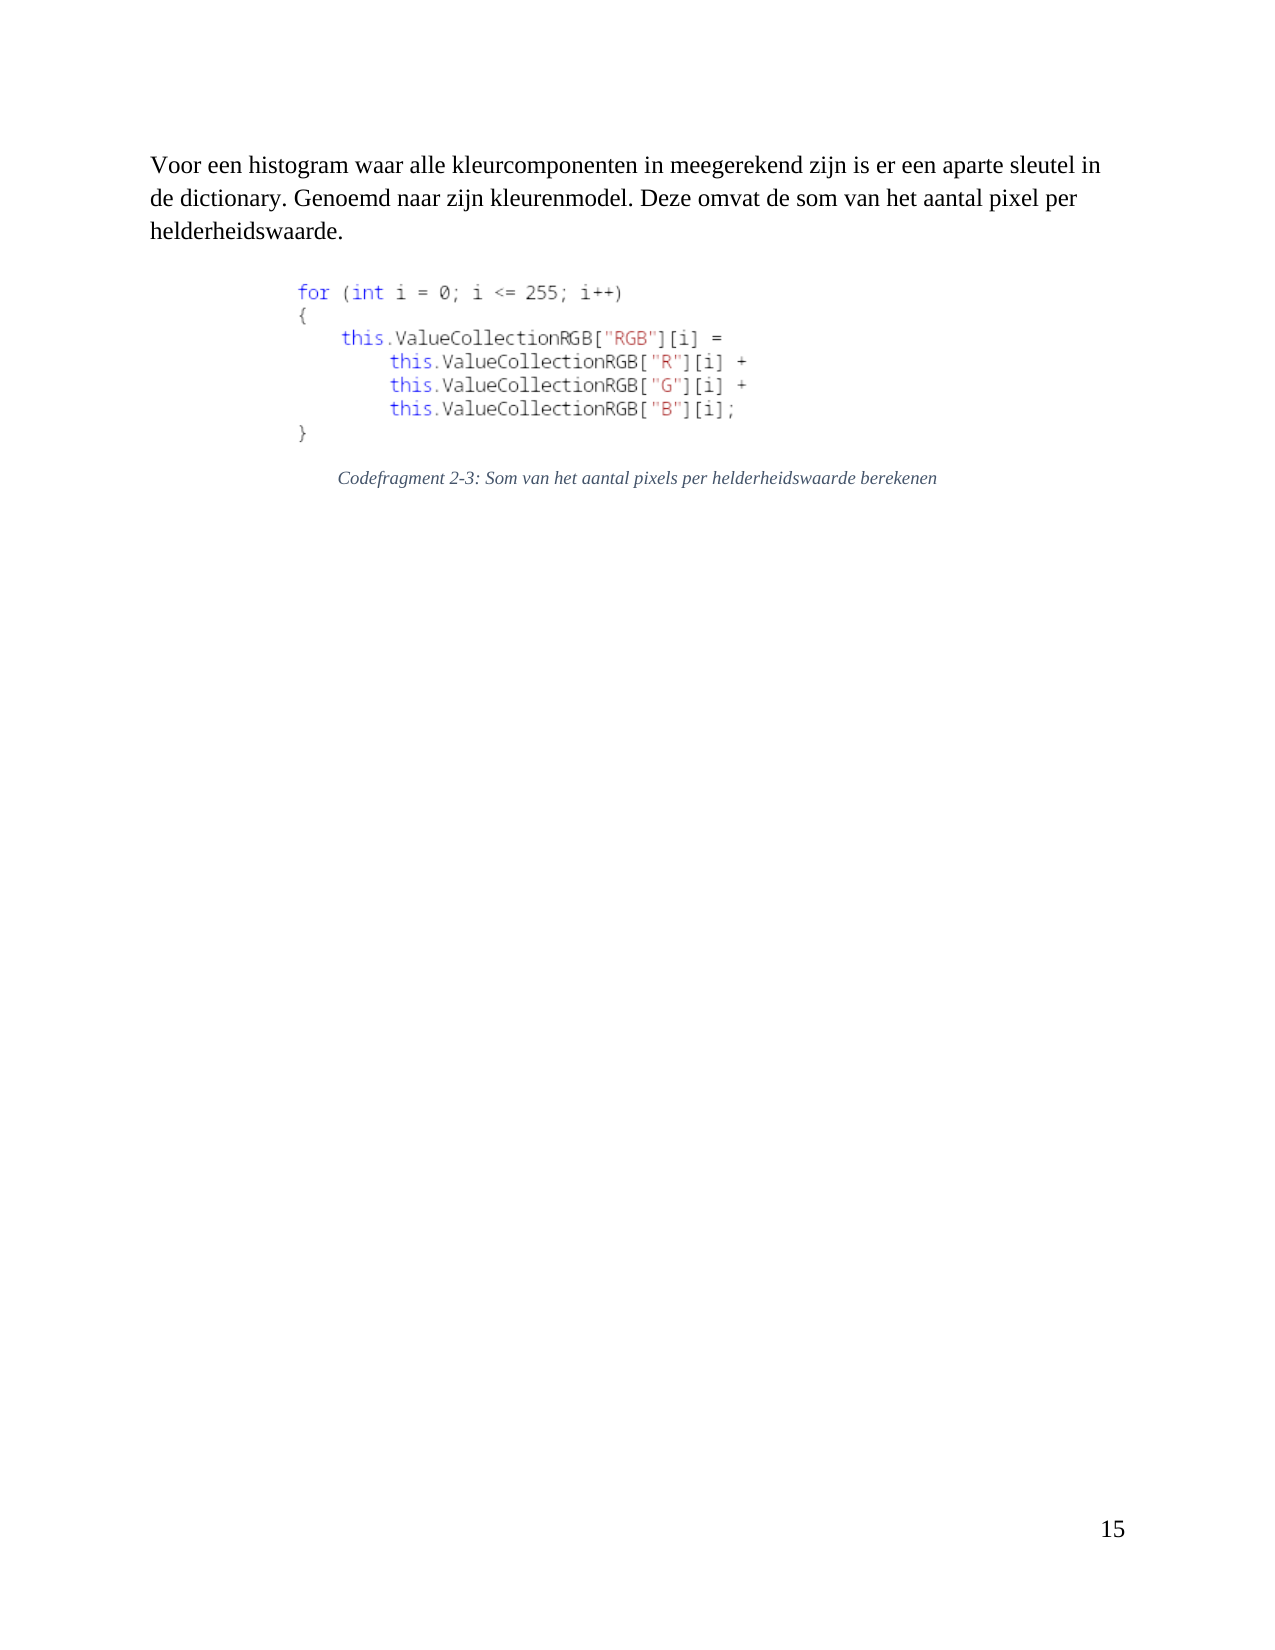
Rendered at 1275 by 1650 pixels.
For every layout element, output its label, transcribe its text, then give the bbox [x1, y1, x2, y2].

text Voor een histogram waar alle kleurcomponenten in meegerekend zijn is er een aparte sleutel in de dictionary. Genoemd naar zijn kleurenmodel. Deze omvat de som van het aantal pixel per helderheidswaarde. [150, 150, 1125, 245]
text Codefragment 2-3: Som van het aantal pixels per helderheidswaarde berekenen [150, 467, 1125, 488]
